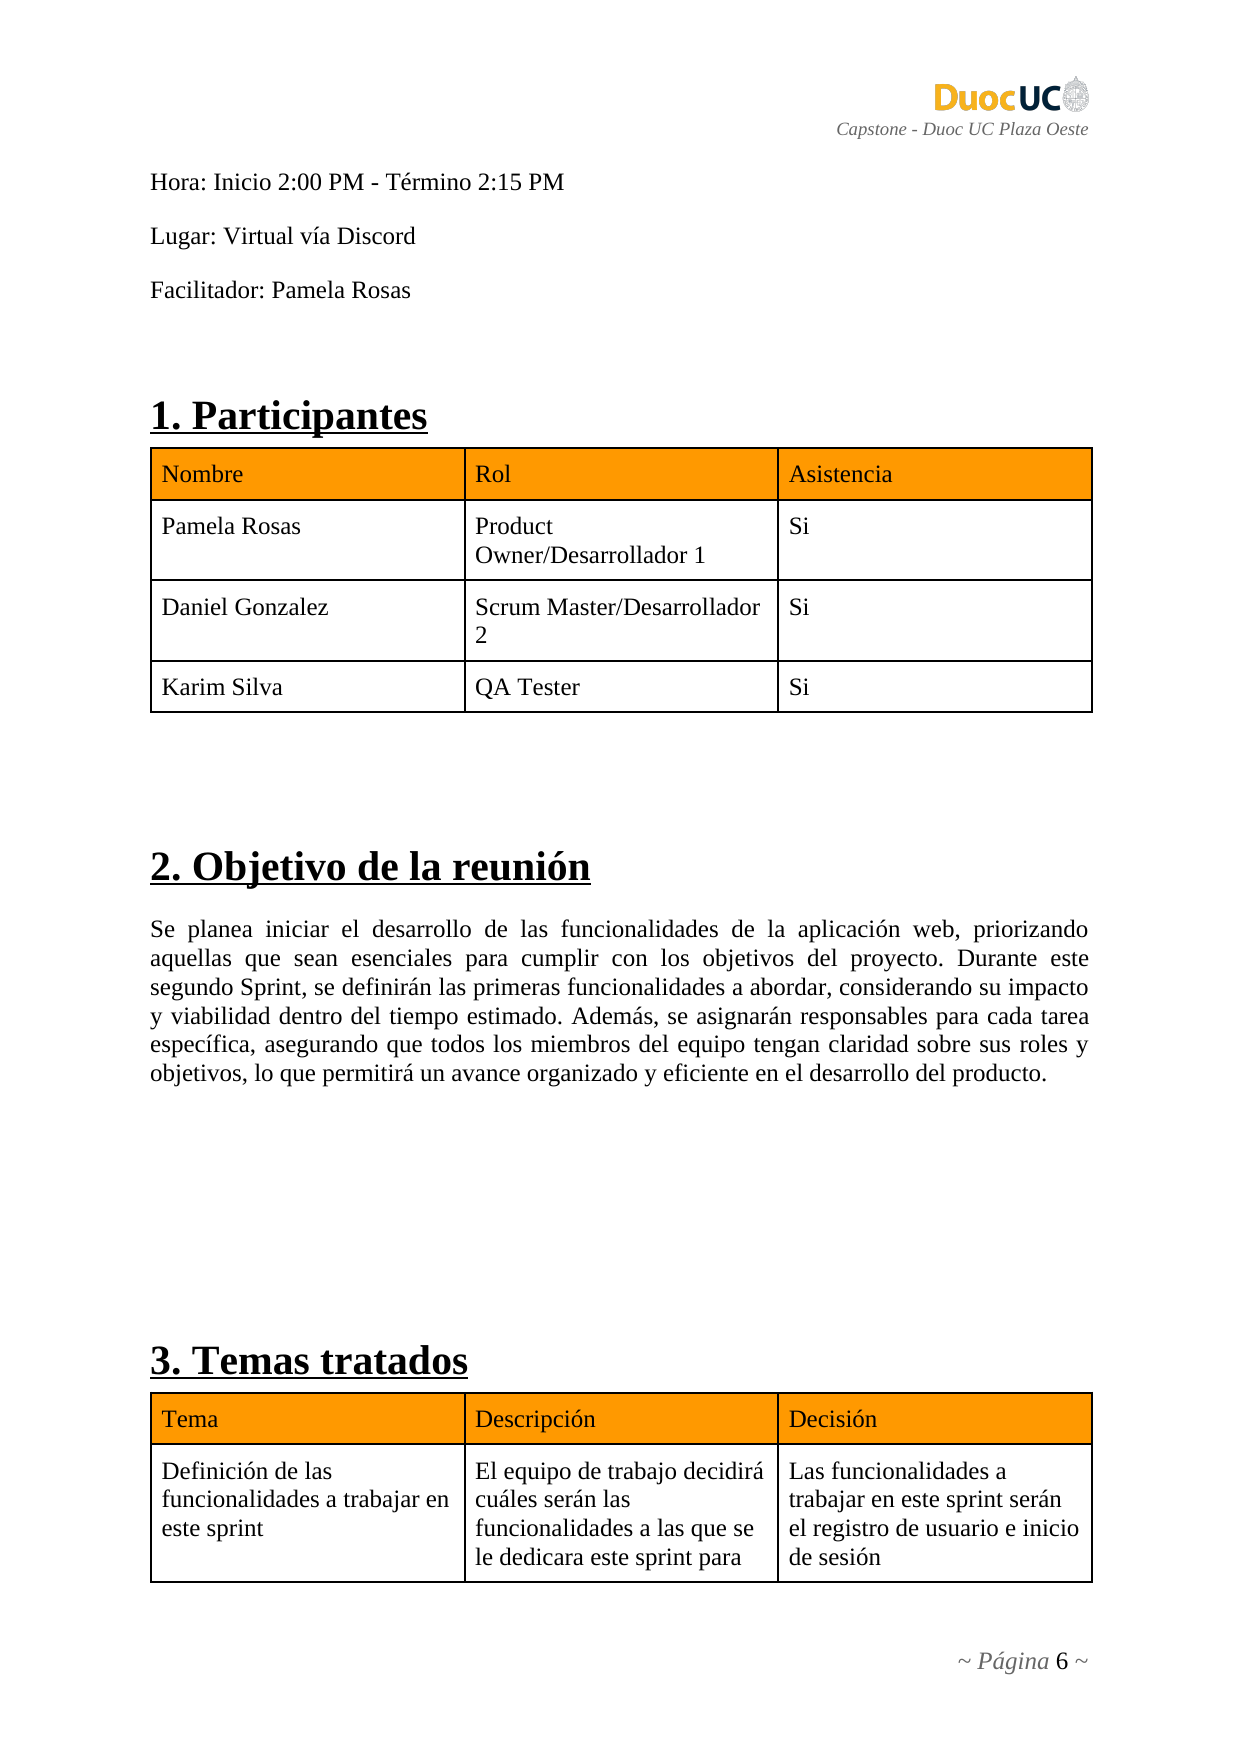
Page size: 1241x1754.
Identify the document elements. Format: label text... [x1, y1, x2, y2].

text Hora: Inicio 2:00 PM - Término 2:15 PM [150, 167, 1090, 196]
subtitle 3. Temas tratados [150, 1335, 1090, 1383]
picture [933, 75, 1091, 114]
text Facilitador: Pamela Rosas [150, 275, 1090, 304]
subtitle 2. Objetivo de la reunión [150, 842, 1090, 889]
text Se planea iniciar el desarrollo de las funcionalidades de la aplicación web, priorizando aquellas que sean esenciales para cumplir con los objetivos del proyecto. Durante este segundo Sprint, se definirán las primeras funcionalidades a abordar, considerando su impacto y viabilidad dentro del tiempo estimado. Además, se asignarán responsables para cada tarea específica, asegurando que todos los miembros del equipo tengan claridad sobre sus roles y objetivos, lo que permitirá un avance organizado y eficiente en el desarrollo del producto. [150, 914, 1090, 1087]
text Lugar: Virtual vía Discord [150, 221, 1090, 250]
subtitle 1. Participantes [150, 391, 1090, 439]
